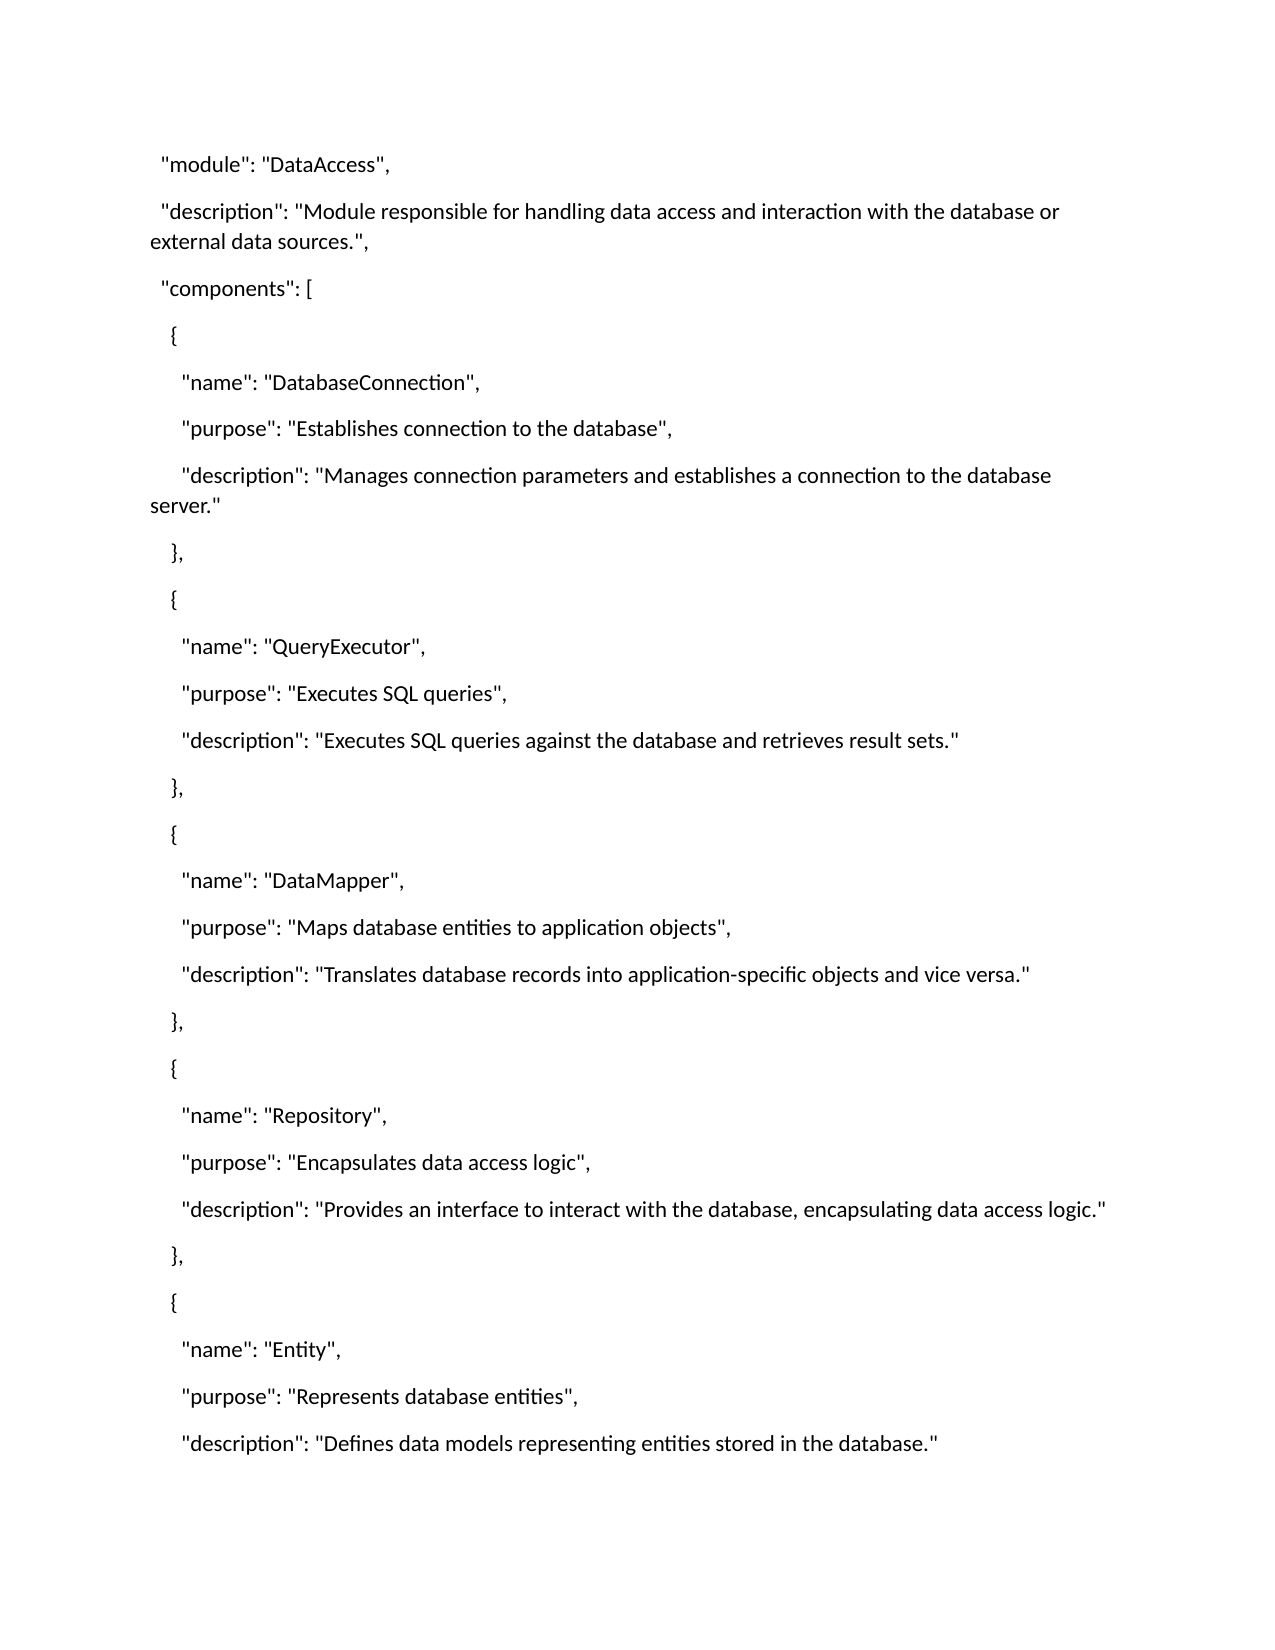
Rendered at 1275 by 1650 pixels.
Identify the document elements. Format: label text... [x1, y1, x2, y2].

text "components": [ [150, 274, 1125, 302]
text "description": "Manages connection parameters and establishes a connection to the database server." [150, 461, 1125, 520]
text "purpose": "Represents database entities", [150, 1382, 1125, 1410]
text "description": "Module responsible for handling data access and interaction with the database or external data sources.", [150, 197, 1125, 255]
text { [150, 321, 1125, 349]
text "purpose": "Maps database entities to application objects", [150, 913, 1125, 942]
text "name": "Repository", [150, 1101, 1125, 1129]
text "purpose": "Establishes connection to the database", [150, 414, 1125, 443]
text "description": "Defines data models representing entities stored in the database." [150, 1429, 1125, 1457]
text { [150, 585, 1125, 613]
text "name": "DataMapper", [150, 867, 1125, 895]
text { [150, 1288, 1125, 1317]
text }, [150, 773, 1125, 801]
text "description": "Translates database records into application-specific objects and vice versa." [150, 960, 1125, 988]
text "module": "DataAccess", [150, 150, 1125, 178]
text "description": "Provides an interface to interact with the database, encapsulating data access logic." [150, 1195, 1125, 1223]
text }, [150, 538, 1125, 567]
text }, [150, 1242, 1125, 1270]
text "name": "Entity", [150, 1335, 1125, 1363]
text "purpose": "Encapsulates data access logic", [150, 1148, 1125, 1176]
text { [150, 1054, 1125, 1082]
text }, [150, 1007, 1125, 1035]
text "purpose": "Executes SQL queries", [150, 679, 1125, 707]
text { [150, 820, 1125, 848]
text "name": "DatabaseConnection", [150, 368, 1125, 396]
text "name": "QueryExecutor", [150, 632, 1125, 660]
text "description": "Executes SQL queries against the database and retrieves result sets." [150, 726, 1125, 754]
